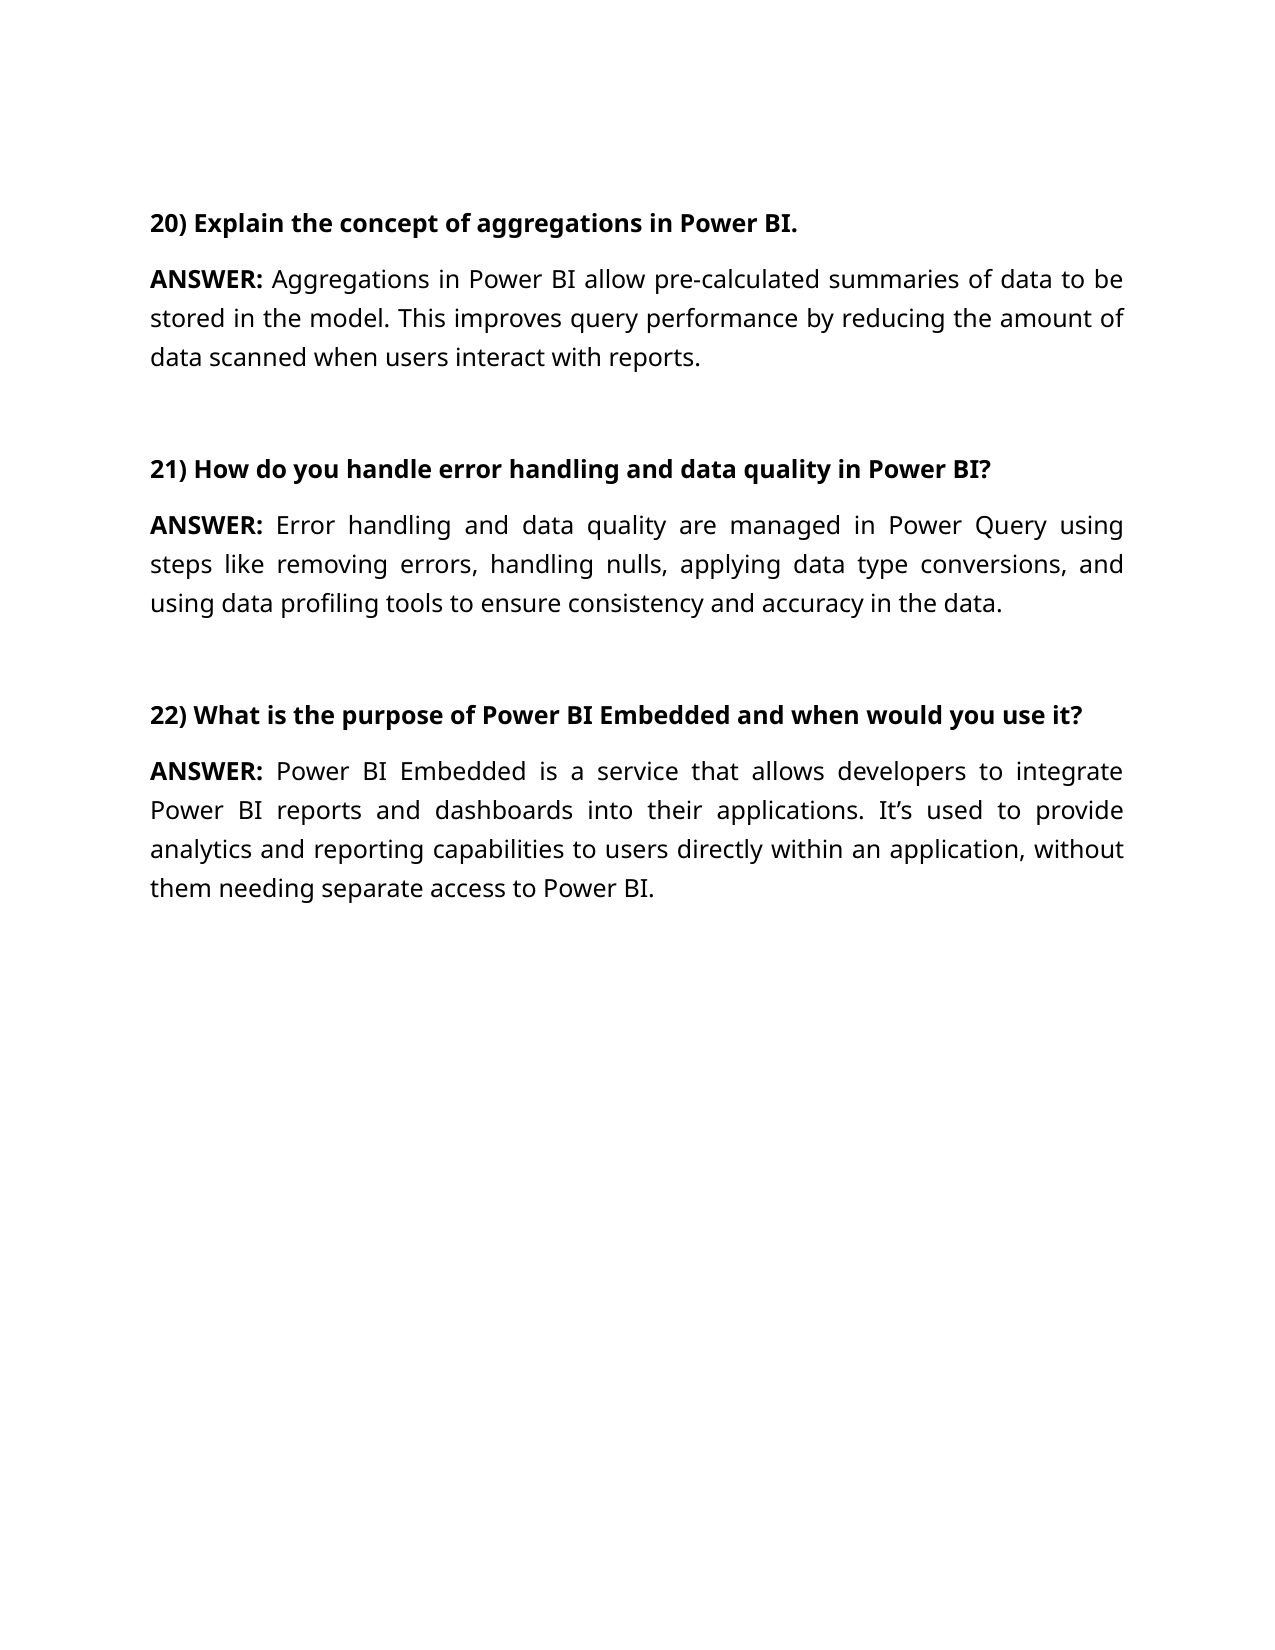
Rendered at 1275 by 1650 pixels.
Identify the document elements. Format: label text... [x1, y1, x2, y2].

text 21) How do you handle error handling and data quality in Power BI? [150, 452, 1125, 486]
text ANSWER: Power BI Embedded is a service that allows developers to integrate Power BI reports and dashboards into their applications. It’s used to provide analytics and reporting capabilities to users directly within an application, without them needing separate access to Power BI. [150, 753, 1125, 905]
text ANSWER: Error handling and data quality are managed in Power Query using steps like removing errors, handling nulls, applying data type conversions, and using data profiling tools to ensure consistency and accuracy in the data. [150, 507, 1125, 620]
text 22) What is the purpose of Power BI Embedded and when would you use it? [150, 697, 1125, 732]
text ANSWER: Aggregations in Power BI allow pre-calculated summaries of data to be stored in the model. This improves query performance by reducing the amount of data scanned when users interact with reports. [150, 262, 1125, 374]
text 20) Explain the concept of aggregations in Power BI. [150, 206, 1125, 240]
